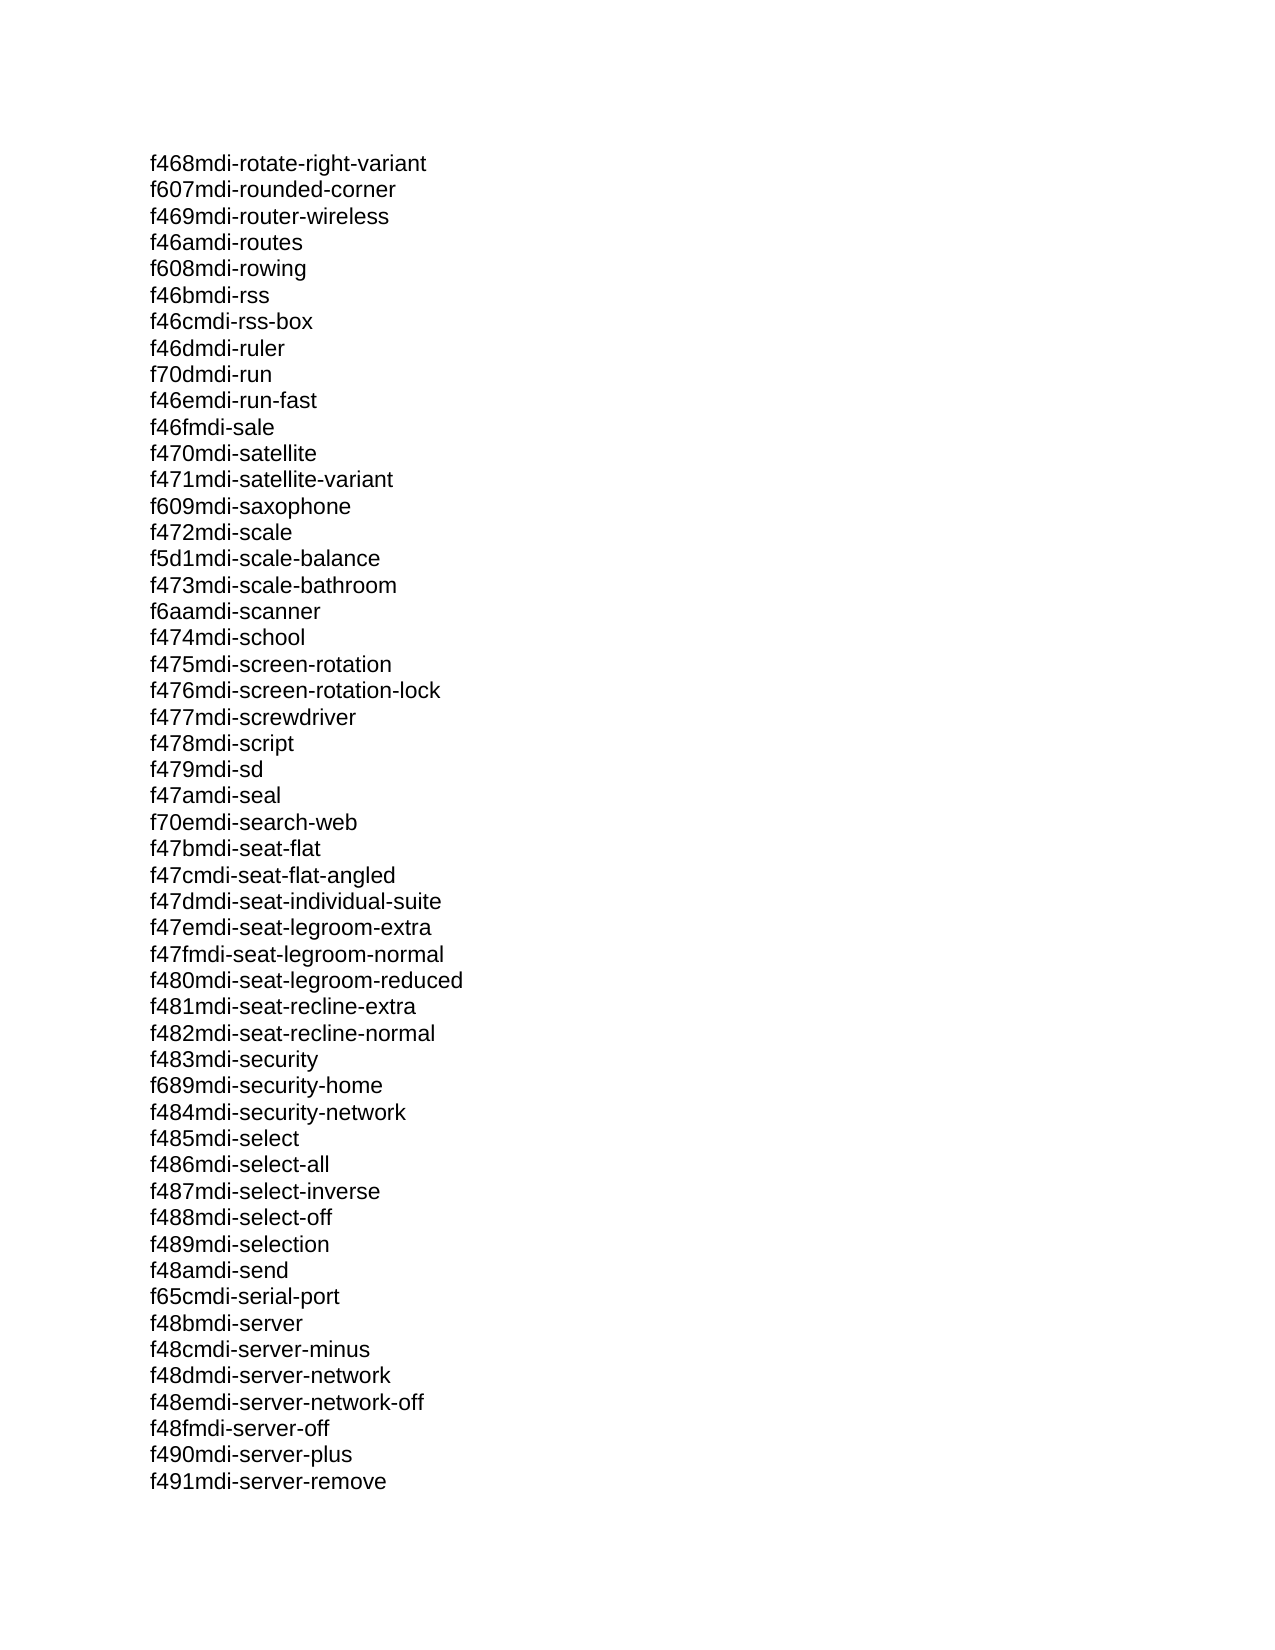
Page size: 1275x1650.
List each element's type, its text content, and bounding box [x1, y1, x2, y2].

text f46amdi-routes [150, 229, 1125, 255]
text f488mdi-select-off [150, 1204, 1125, 1231]
text f48cmdi-server-minus [150, 1336, 1125, 1362]
text f70dmdi-run [150, 361, 1125, 387]
text f490mdi-server-plus [150, 1441, 1125, 1468]
text f609mdi-saxophone [150, 493, 1125, 519]
text f474mdi-school [150, 624, 1125, 651]
text f491mdi-server-remove [150, 1468, 1125, 1494]
text f46bmdi-rss [150, 282, 1125, 308]
text f46dmdi-ruler [150, 334, 1125, 361]
text f473mdi-scale-bathroom [150, 572, 1125, 598]
text f70emdi-search-web [150, 809, 1125, 835]
text f6aamdi-scanner [150, 598, 1125, 624]
text f47dmdi-seat-individual-suite [150, 888, 1125, 914]
text f475mdi-screen-rotation [150, 651, 1125, 677]
text f482mdi-seat-recline-normal [150, 1020, 1125, 1046]
text f486mdi-select-all [150, 1151, 1125, 1178]
text f607mdi-rounded-corner [150, 176, 1125, 203]
text f487mdi-select-inverse [150, 1178, 1125, 1204]
text f479mdi-sd [150, 756, 1125, 782]
text f47emdi-seat-legroom-extra [150, 914, 1125, 941]
text f47amdi-seal [150, 782, 1125, 809]
text f5d1mdi-scale-balance [150, 545, 1125, 572]
text f47fmdi-seat-legroom-normal [150, 941, 1125, 967]
text f48emdi-server-network-off [150, 1389, 1125, 1415]
text f48bmdi-server [150, 1309, 1125, 1336]
text f47cmdi-seat-flat-angled [150, 862, 1125, 888]
text f46fmdi-sale [150, 413, 1125, 440]
text f472mdi-scale [150, 519, 1125, 545]
text f469mdi-router-wireless [150, 203, 1125, 229]
text f468mdi-rotate-right-variant [150, 150, 1125, 176]
text f471mdi-satellite-variant [150, 466, 1125, 493]
text f65cmdi-serial-port [150, 1283, 1125, 1309]
text f46cmdi-rss-box [150, 308, 1125, 334]
text f48dmdi-server-network [150, 1362, 1125, 1389]
text f46emdi-run-fast [150, 387, 1125, 413]
text f483mdi-security [150, 1046, 1125, 1072]
text f480mdi-seat-legroom-reduced [150, 967, 1125, 993]
text f477mdi-screwdriver [150, 703, 1125, 730]
text f48fmdi-server-off [150, 1415, 1125, 1441]
text f489mdi-selection [150, 1231, 1125, 1257]
text f476mdi-screen-rotation-lock [150, 677, 1125, 703]
text f48amdi-send [150, 1257, 1125, 1283]
text f470mdi-satellite [150, 440, 1125, 466]
text f484mdi-security-network [150, 1099, 1125, 1125]
text f47bmdi-seat-flat [150, 835, 1125, 862]
text f608mdi-rowing [150, 255, 1125, 282]
text f485mdi-select [150, 1125, 1125, 1151]
text f478mdi-script [150, 730, 1125, 756]
text f481mdi-seat-recline-extra [150, 993, 1125, 1020]
text f689mdi-security-home [150, 1072, 1125, 1099]
